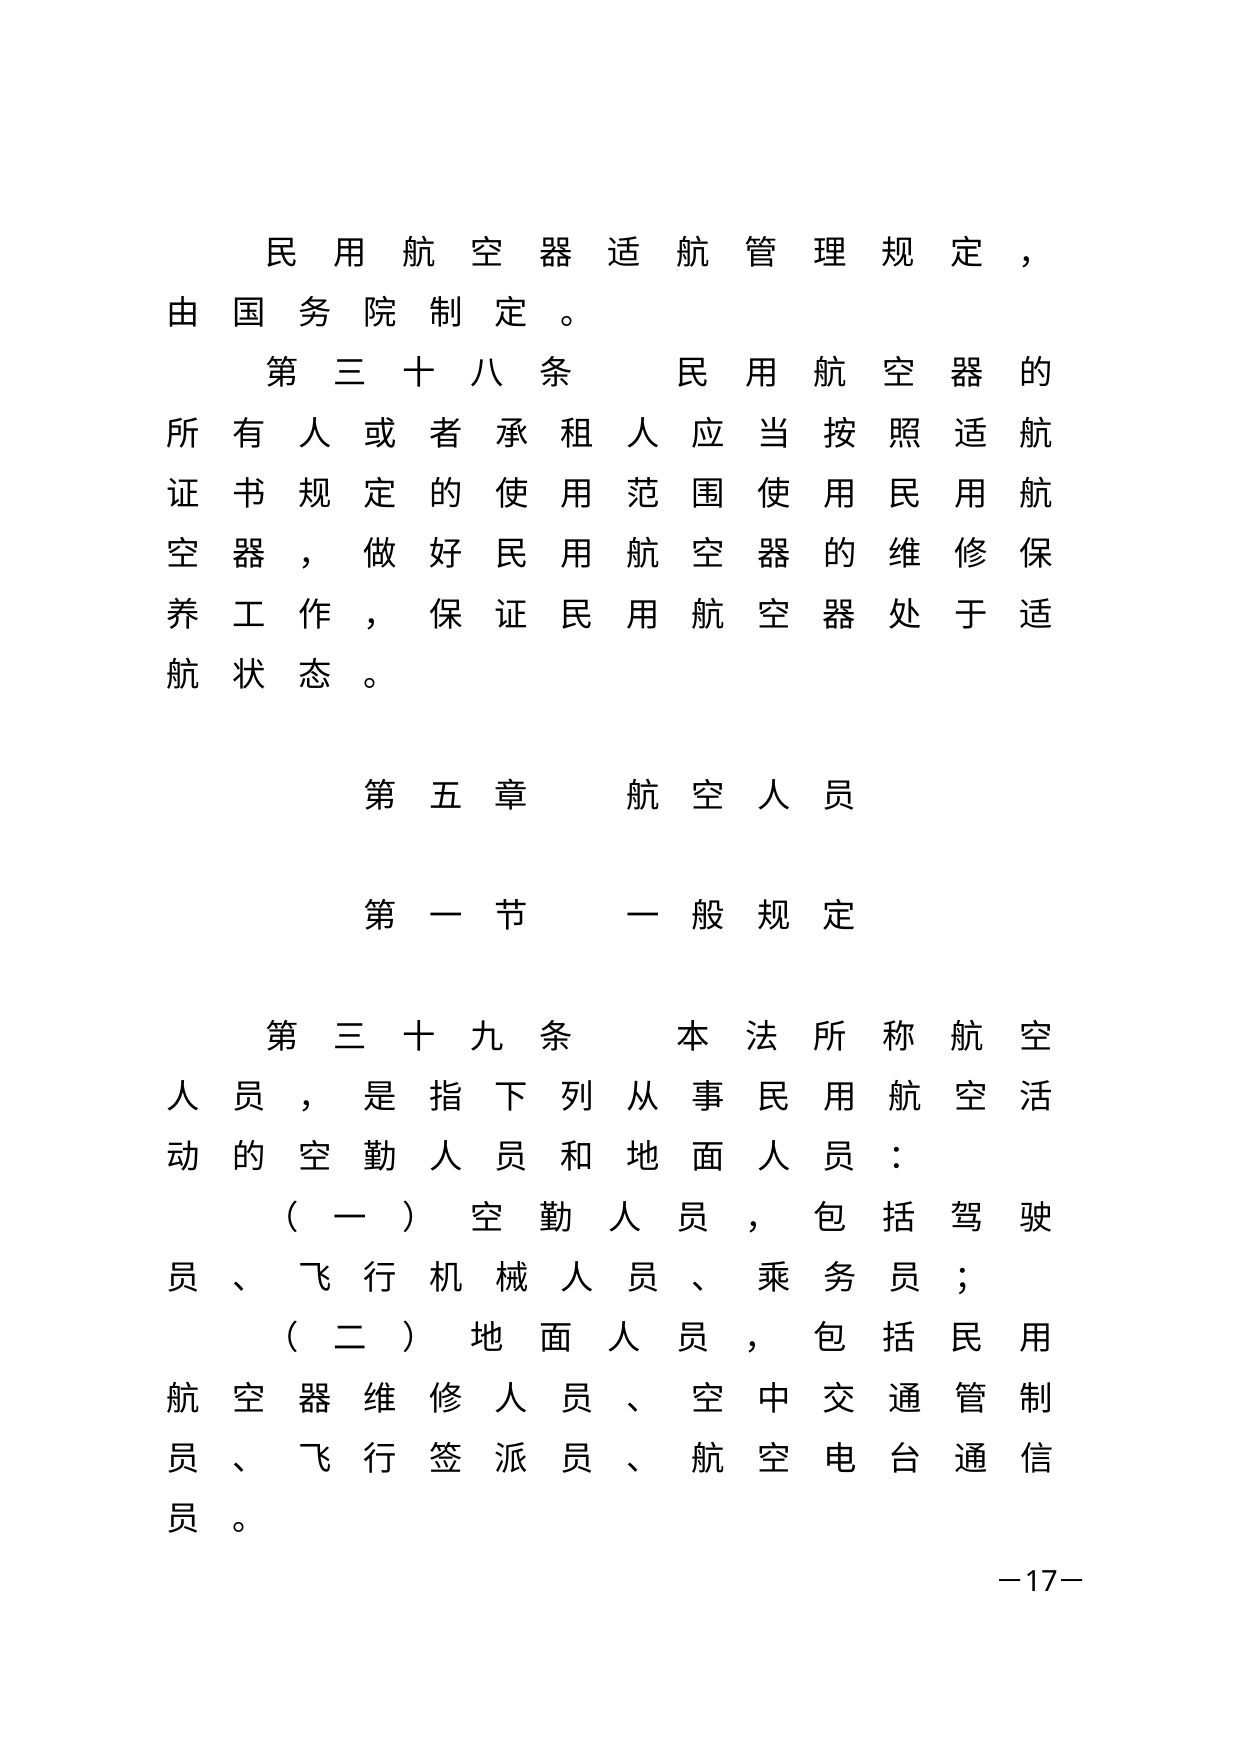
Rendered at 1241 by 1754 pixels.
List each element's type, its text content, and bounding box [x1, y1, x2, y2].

text 第五章 航空人员 [167, 762, 1085, 823]
text （二）地面人员，包括民用航空器维修人员、空中交通管制员、飞行签派员、航空电台通信员。 [167, 1305, 1085, 1546]
text 民用航空器适航管理规定，由国务院制定。 [167, 219, 1085, 340]
text 第一节 一般规定 [167, 883, 1085, 943]
text （一）空勤人员，包括驾驶员、飞行机械人员、乘务员； [167, 1184, 1085, 1305]
text 第三十八条 民用航空器的所有人或者承租人应当按照适航证书规定的使用范围使用民用航空器，做好民用航空器的维修保养工作，保证民用航空器处于适航状态。 [167, 340, 1085, 702]
text 第三十九条 本法所称航空人员，是指下列从事民用航空活动的空勤人员和地面人员： [167, 1003, 1085, 1184]
